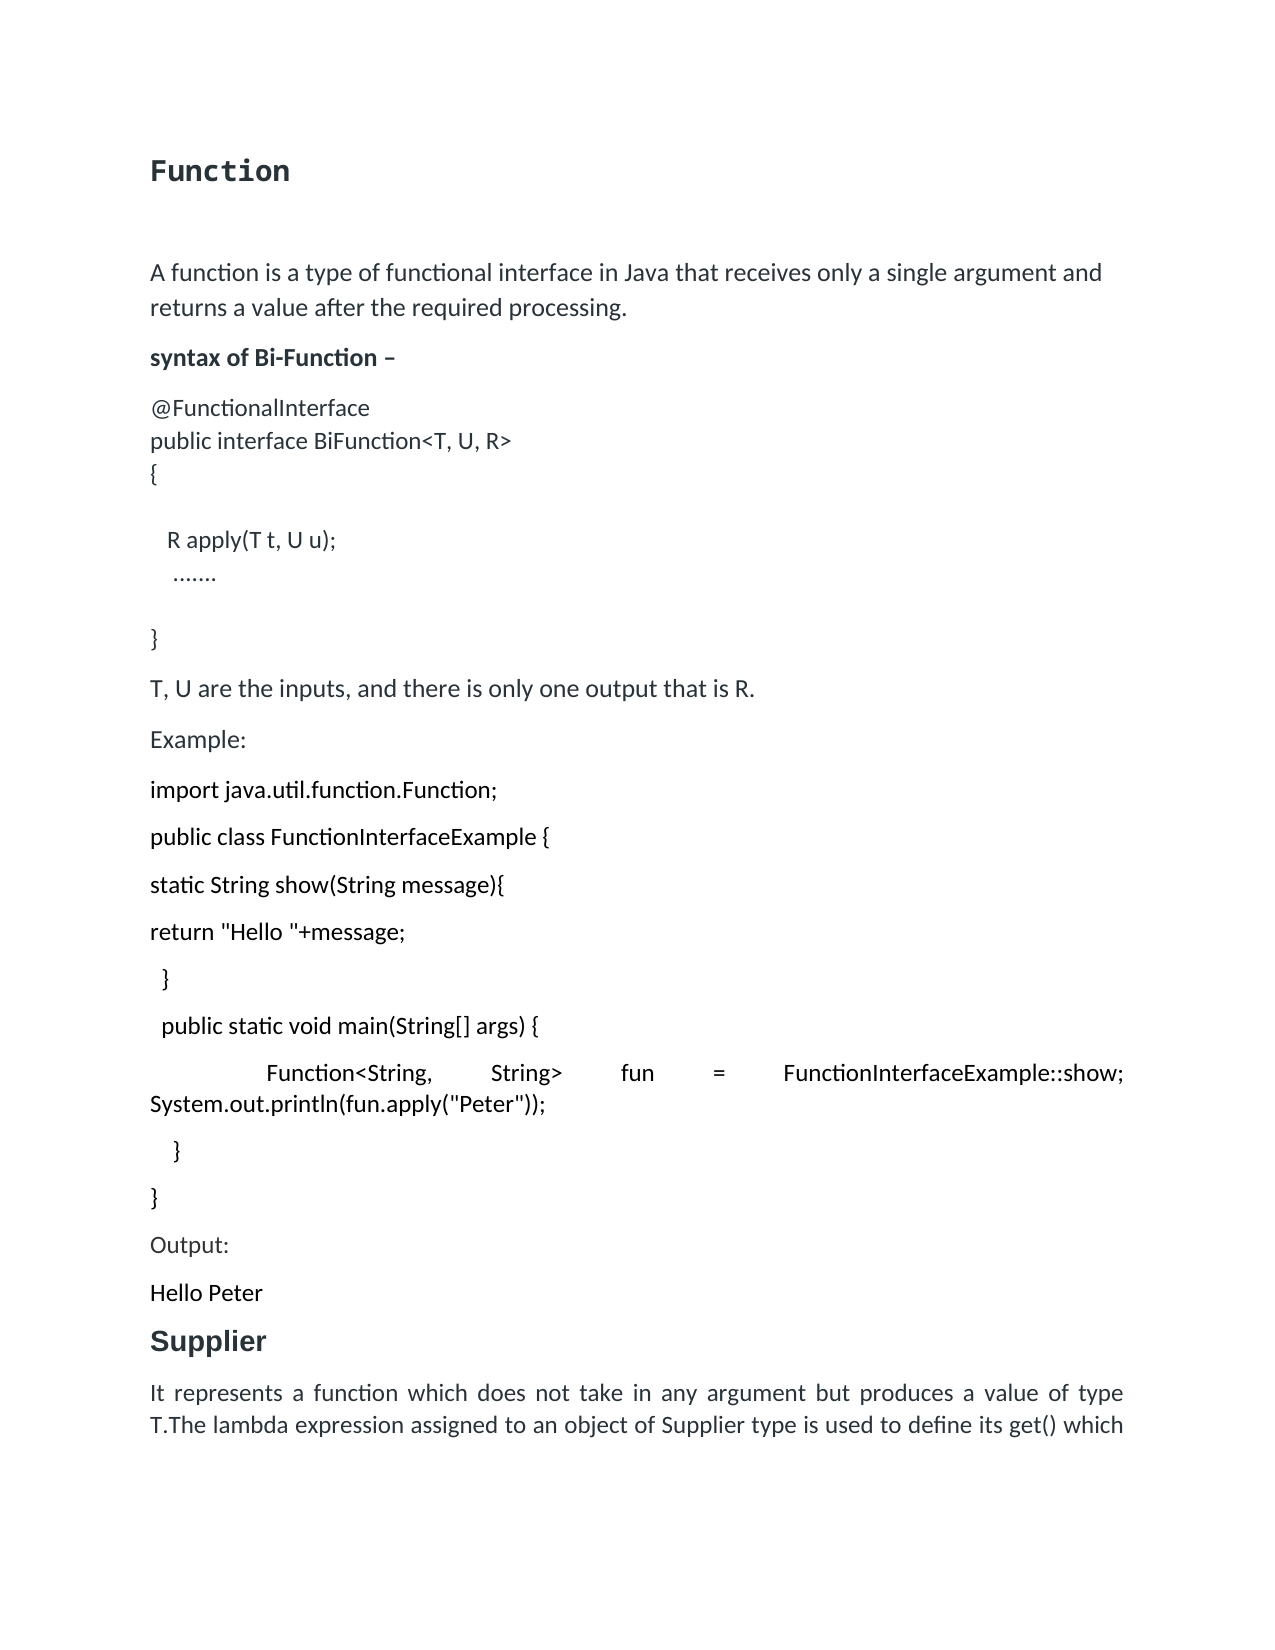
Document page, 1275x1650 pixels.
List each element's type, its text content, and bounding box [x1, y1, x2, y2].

text Hello Peter [150, 1277, 1125, 1307]
text static String show(String message){ [150, 869, 1125, 899]
text syntax of Bi-Function – [150, 342, 1125, 373]
text } [150, 1135, 1125, 1166]
text A function is a type of functional interface in Java that receives only a single argument and returns a value after the required processing. [150, 256, 1125, 322]
text return "Hello "+message; [150, 916, 1125, 946]
text import java.util.function.Function; [150, 774, 1125, 805]
text Supplier [150, 1324, 1125, 1357]
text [150, 1377, 1125, 1440]
text } [150, 963, 1125, 994]
text public static void main(String[] args) { [150, 1010, 1125, 1041]
text Example: [150, 723, 1125, 755]
text Function<String, String> fun = FunctionInterfaceExample::show; System.out.println(fun.apply("Peter")); [150, 1057, 1125, 1118]
text Function [150, 150, 1125, 190]
text Output: [150, 1229, 1125, 1260]
text T, U are the inputs, and there is only one output that is R. [150, 672, 1125, 704]
text public class FunctionInterfaceExample { [150, 822, 1125, 852]
text @FunctionalInterface public interface BiFunction<T, U, R> { R apply(T t, U u); ....... } [150, 392, 1125, 653]
text } [150, 1182, 1125, 1213]
